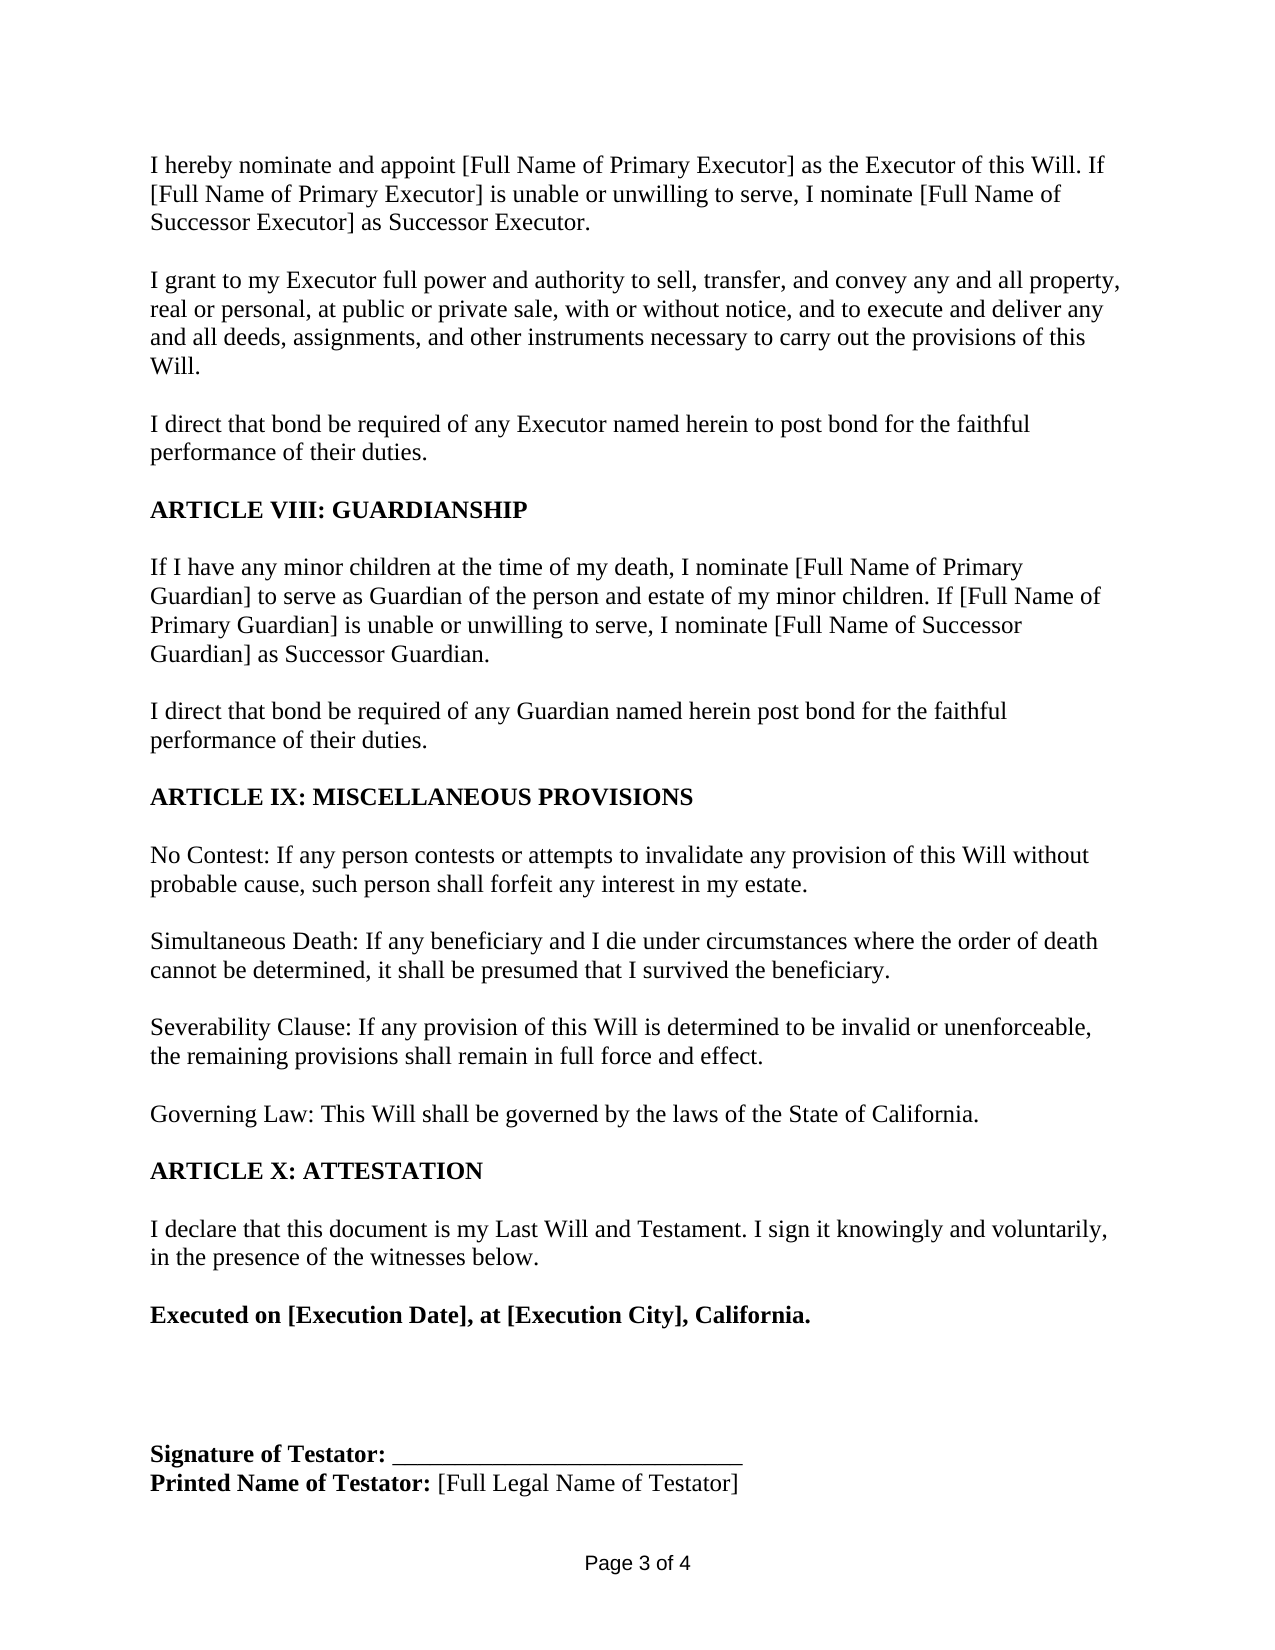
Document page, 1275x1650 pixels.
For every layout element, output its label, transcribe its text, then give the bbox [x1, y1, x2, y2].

text Governing Law: This Will shall be governed by the laws of the State of California. ARTICLE X: ATTESTATION I declare that this document is my Last Will and Testament. I sign it knowingly and voluntarily, in the presence of the witnesses below. Executed on [Execution Date], at [Execution City], California. [150, 1099, 1125, 1353]
text I hereby nominate and appoint [Full Name of Primary Executor] as the Executor of this Will. If [Full Name of Primary Executor] is unable or unwilling to serve, I nominate [Full Name of Successor Executor] as Successor Executor. [150, 150, 1125, 236]
text No Contest: If any person contests or attempts to invalidate any provision of this Will without probable cause, such person shall forfeit any interest in my estate. [150, 840, 1125, 897]
text Simultaneous Death: If any beneficiary and I die under circumstances where the order of death cannot be determined, it shall be presumed that I survived the beneficiary. [150, 926, 1125, 984]
text I grant to my Executor full power and authority to sell, transfer, and convey any and all property, real or personal, at public or private sale, with or without notice, and to execute and deliver any and all deeds, assignments, and other instruments necessary to carry out the provisions of this Will. [150, 265, 1125, 380]
text I direct that bond be required of any Executor named herein to post bond for the faithful performance of their duties. ARTICLE VIII: GUARDIANSHIP [150, 409, 1125, 524]
text Severability Clause: If any provision of this Will is determined to be invalid or unenforceable, the remaining provisions shall remain in full force and effect. [150, 1012, 1125, 1070]
text If I have any minor children at the time of my death, I nominate [Full Name of Primary Guardian] to serve as Guardian of the person and estate of my minor children. If [Full Name of Primary Guardian] is unable or unwilling to serve, I nominate [Full Name of Successor Guardian] as Successor Guardian. [150, 552, 1125, 667]
text I direct that bond be required of any Guardian named herein post bond for the faithful performance of their duties. ARTICLE IX: MISCELLANEOUS PROVISIONS [150, 667, 1125, 811]
text Signature of Testator: ____________________________ Printed Name of Testator: [Full Legal Name of Testator] [150, 1410, 1125, 1496]
